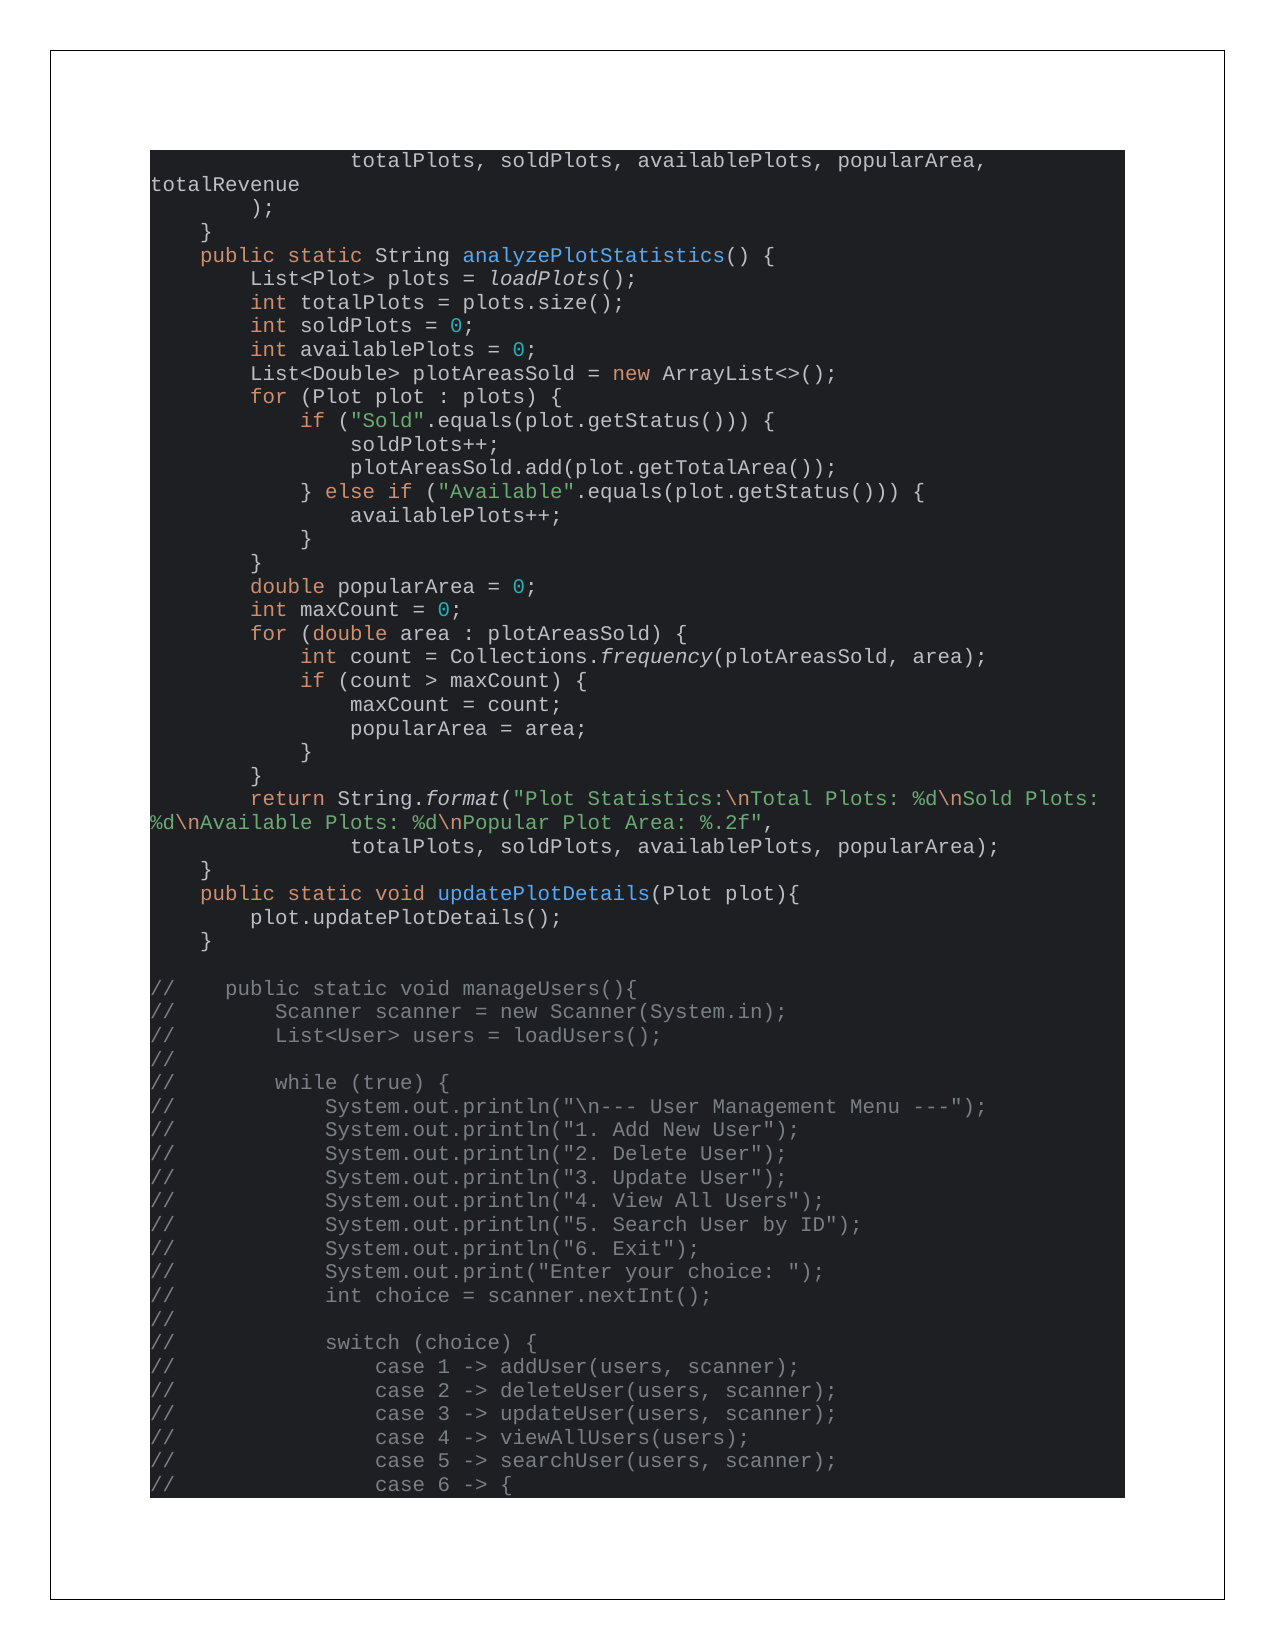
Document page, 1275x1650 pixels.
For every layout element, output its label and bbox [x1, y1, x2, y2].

text [150, 150, 1125, 1498]
